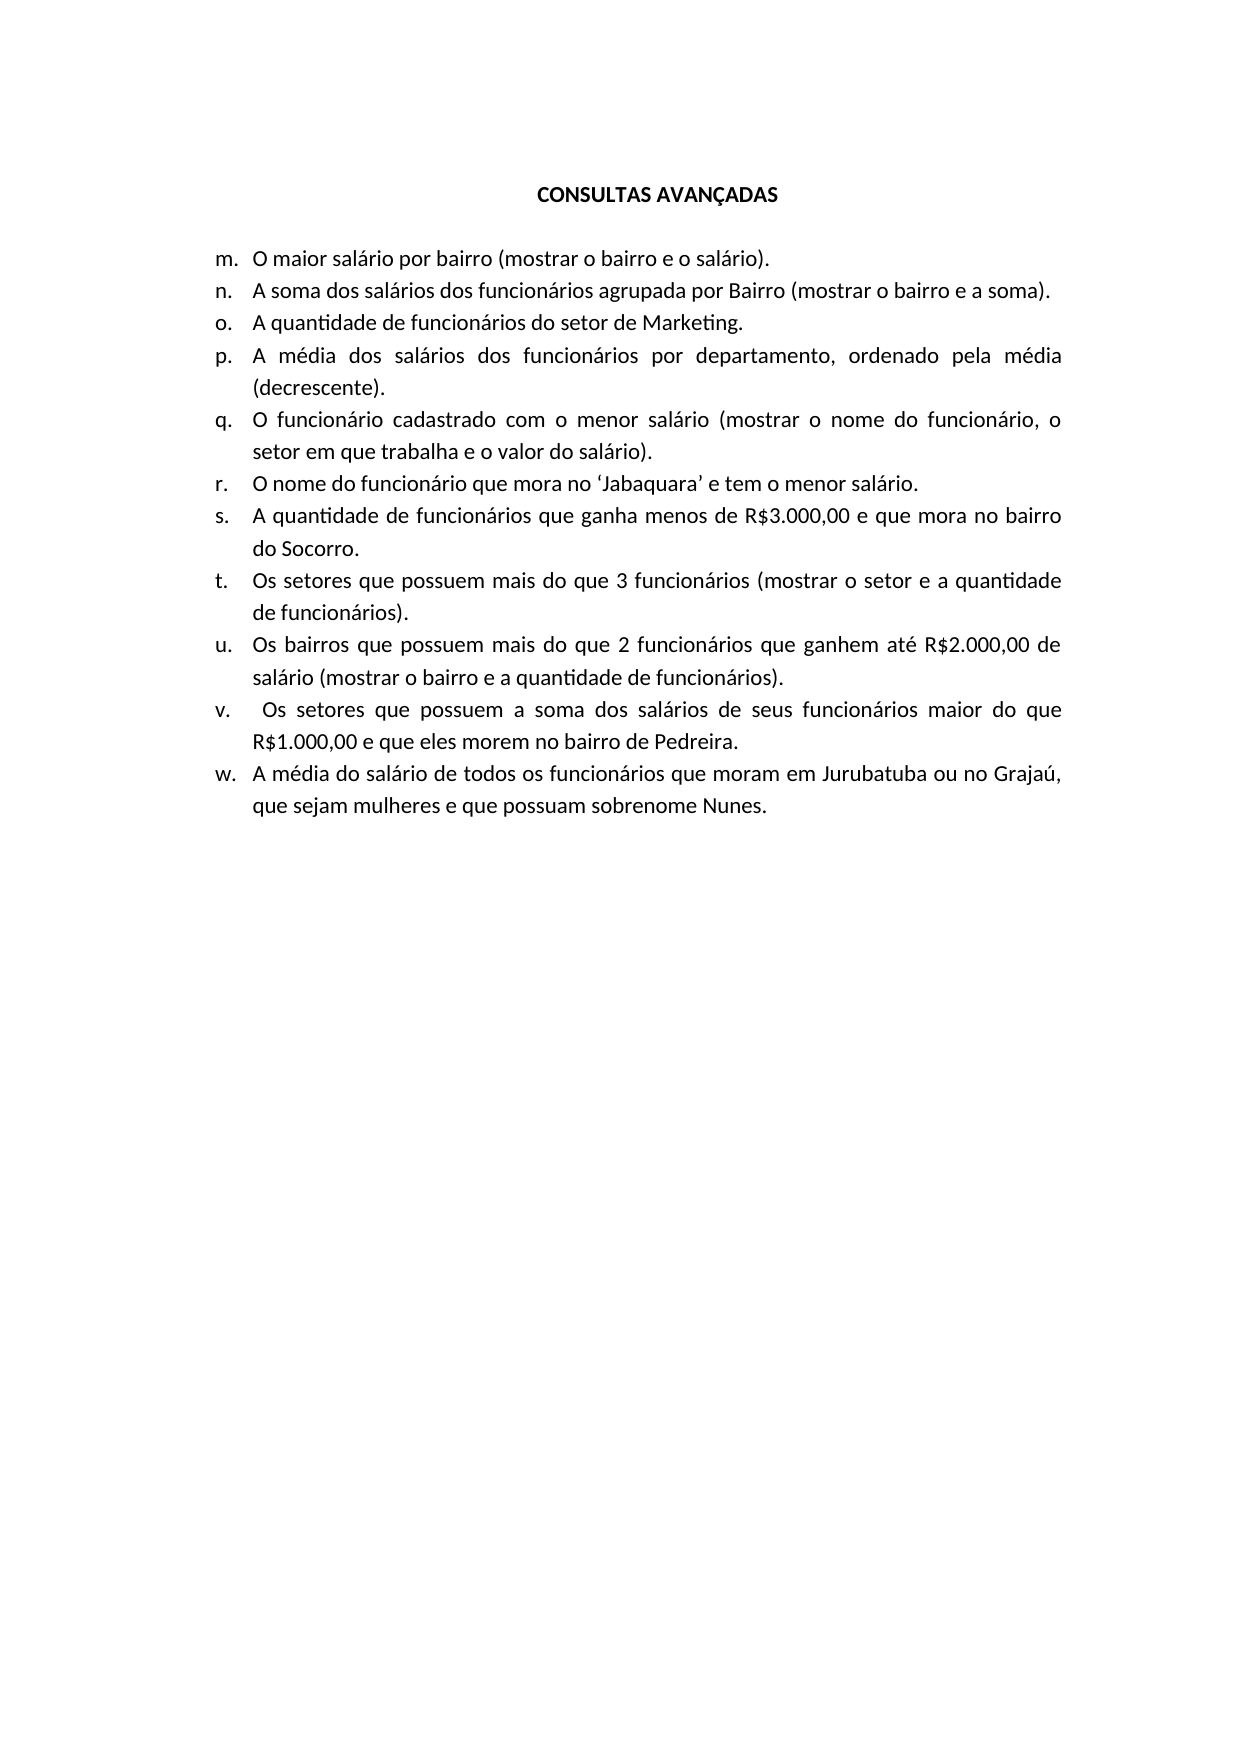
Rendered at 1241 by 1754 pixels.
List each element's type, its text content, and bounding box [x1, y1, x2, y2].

list O funcionário cadastrado com o menor salário (mostrar o nome do funcionário, o setor em que trabalha e o valor do salário). [215, 405, 1063, 465]
list CONSULTAS AVANÇADAS [252, 180, 1063, 208]
list Os bairros que possuem mais do que 2 funcionários que ganhem até R$2.000,00 de salário (mostrar o bairro e a quantidade de funcionários). [215, 630, 1063, 691]
list A quantidade de funcionários do setor de Marketing. [215, 308, 1063, 337]
list A média dos salários dos funcionários por departamento, ordenado pela média (decrescente). [215, 341, 1063, 401]
list O nome do funcionário que mora no ‘Jabaquara’ e tem o menor salário. [215, 469, 1063, 497]
list A média do salário de todos os funcionários que moram em Jurubatuba ou no Grajaú, que sejam mulheres e que possuam sobrenome Nunes. [215, 759, 1063, 819]
list Os setores que possuem mais do que 3 funcionários (mostrar o setor e a quantidade de funcionários). [215, 566, 1063, 626]
list A soma dos salários dos funcionários agrupada por Bairro (mostrar o bairro e a soma). [215, 276, 1063, 304]
list A quantidade de funcionários que ganha menos de R$3.000,00 e que mora no bairro do Socorro. [215, 502, 1063, 562]
list O maior salário por bairro (mostrar o bairro e o salário). [215, 244, 1063, 272]
list Os setores que possuem a soma dos salários de seus funcionários maior do que R$1.000,00 e que eles morem no bairro de Pedreira. [215, 695, 1063, 755]
